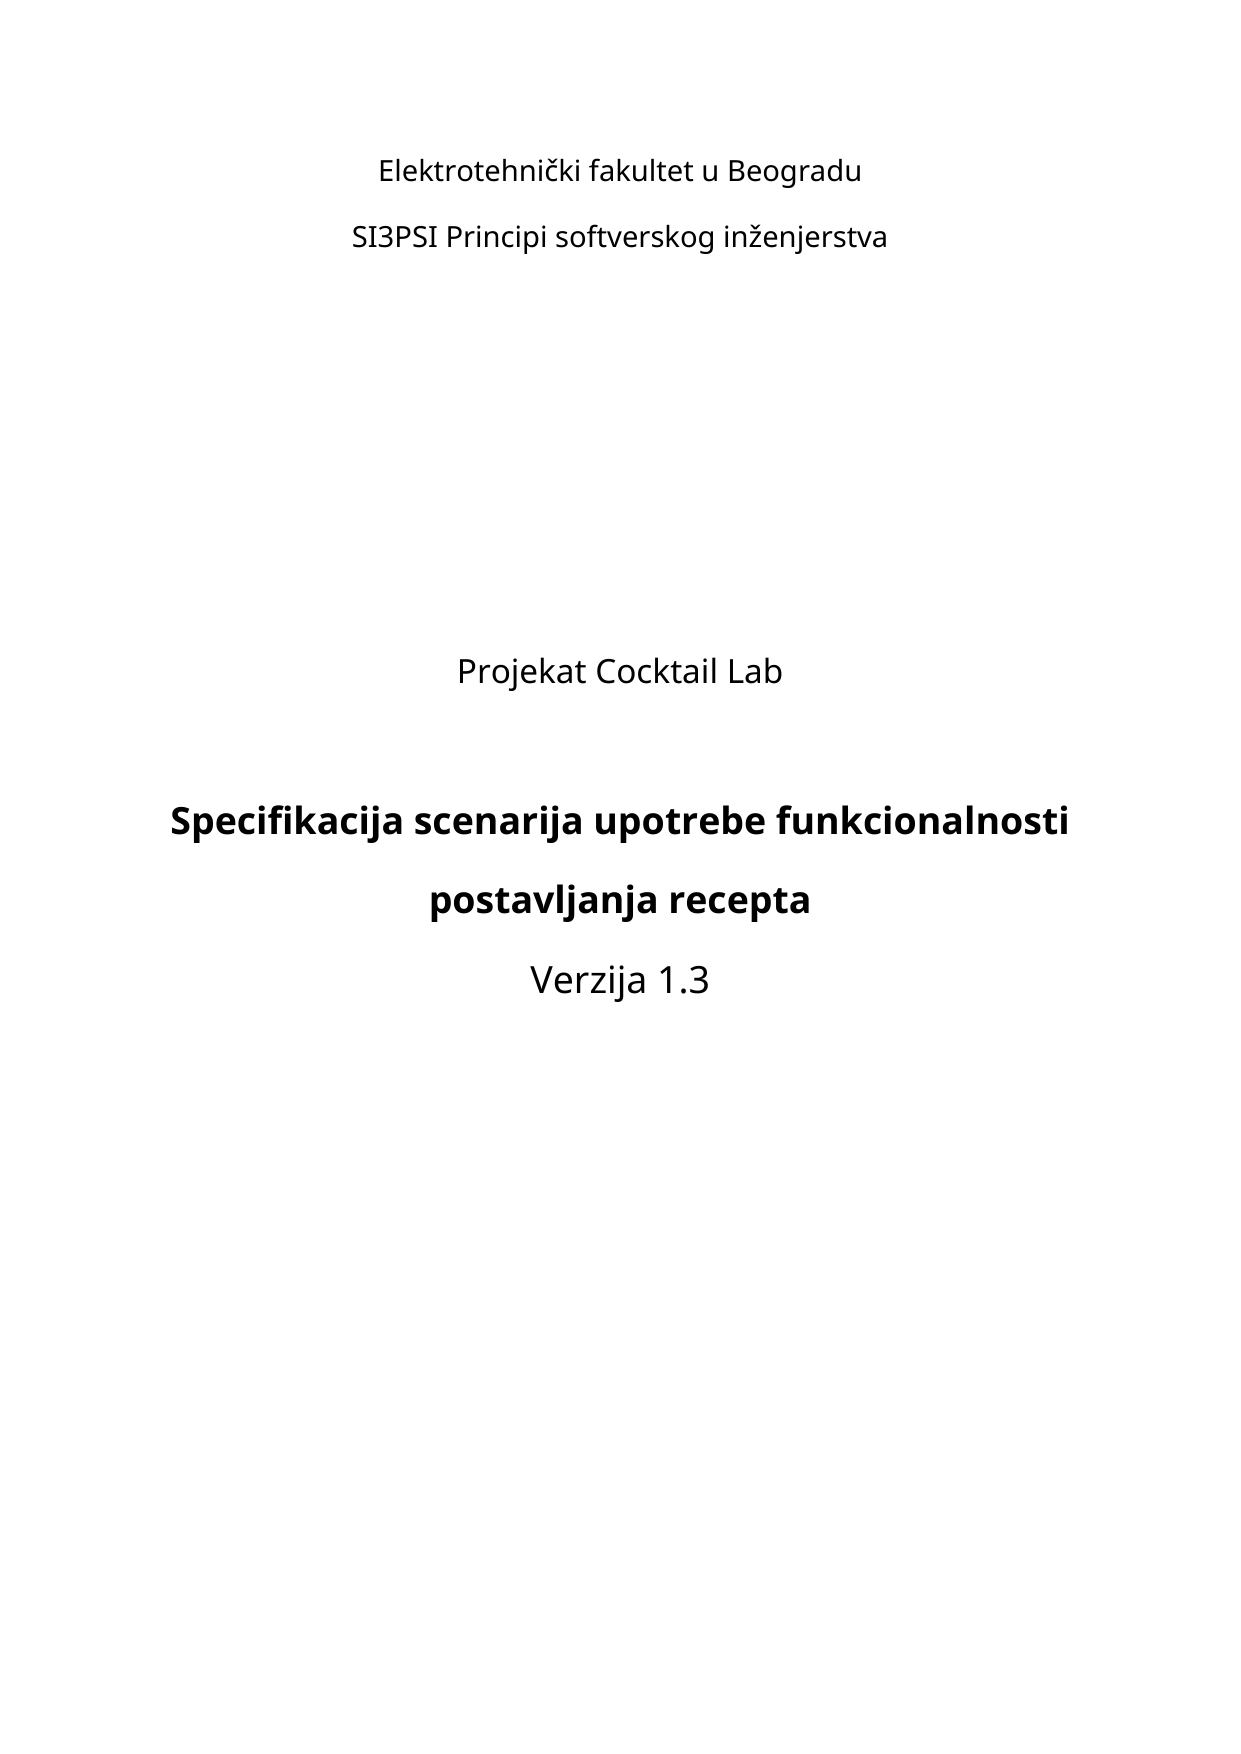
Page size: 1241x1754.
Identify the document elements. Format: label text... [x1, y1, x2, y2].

text postavljanja recepta [150, 873, 1090, 924]
text Specifikacija scenarija upotrebe funkcionalnosti [150, 794, 1090, 845]
text Elektrotehnički fakultet u Beogradu [150, 150, 1090, 190]
text SI3PSI Principi softverskog inženjerstva [150, 216, 1090, 256]
text Projekat Cocktail Lab [150, 648, 1090, 693]
text Verzija 1.3 [150, 953, 1090, 1004]
